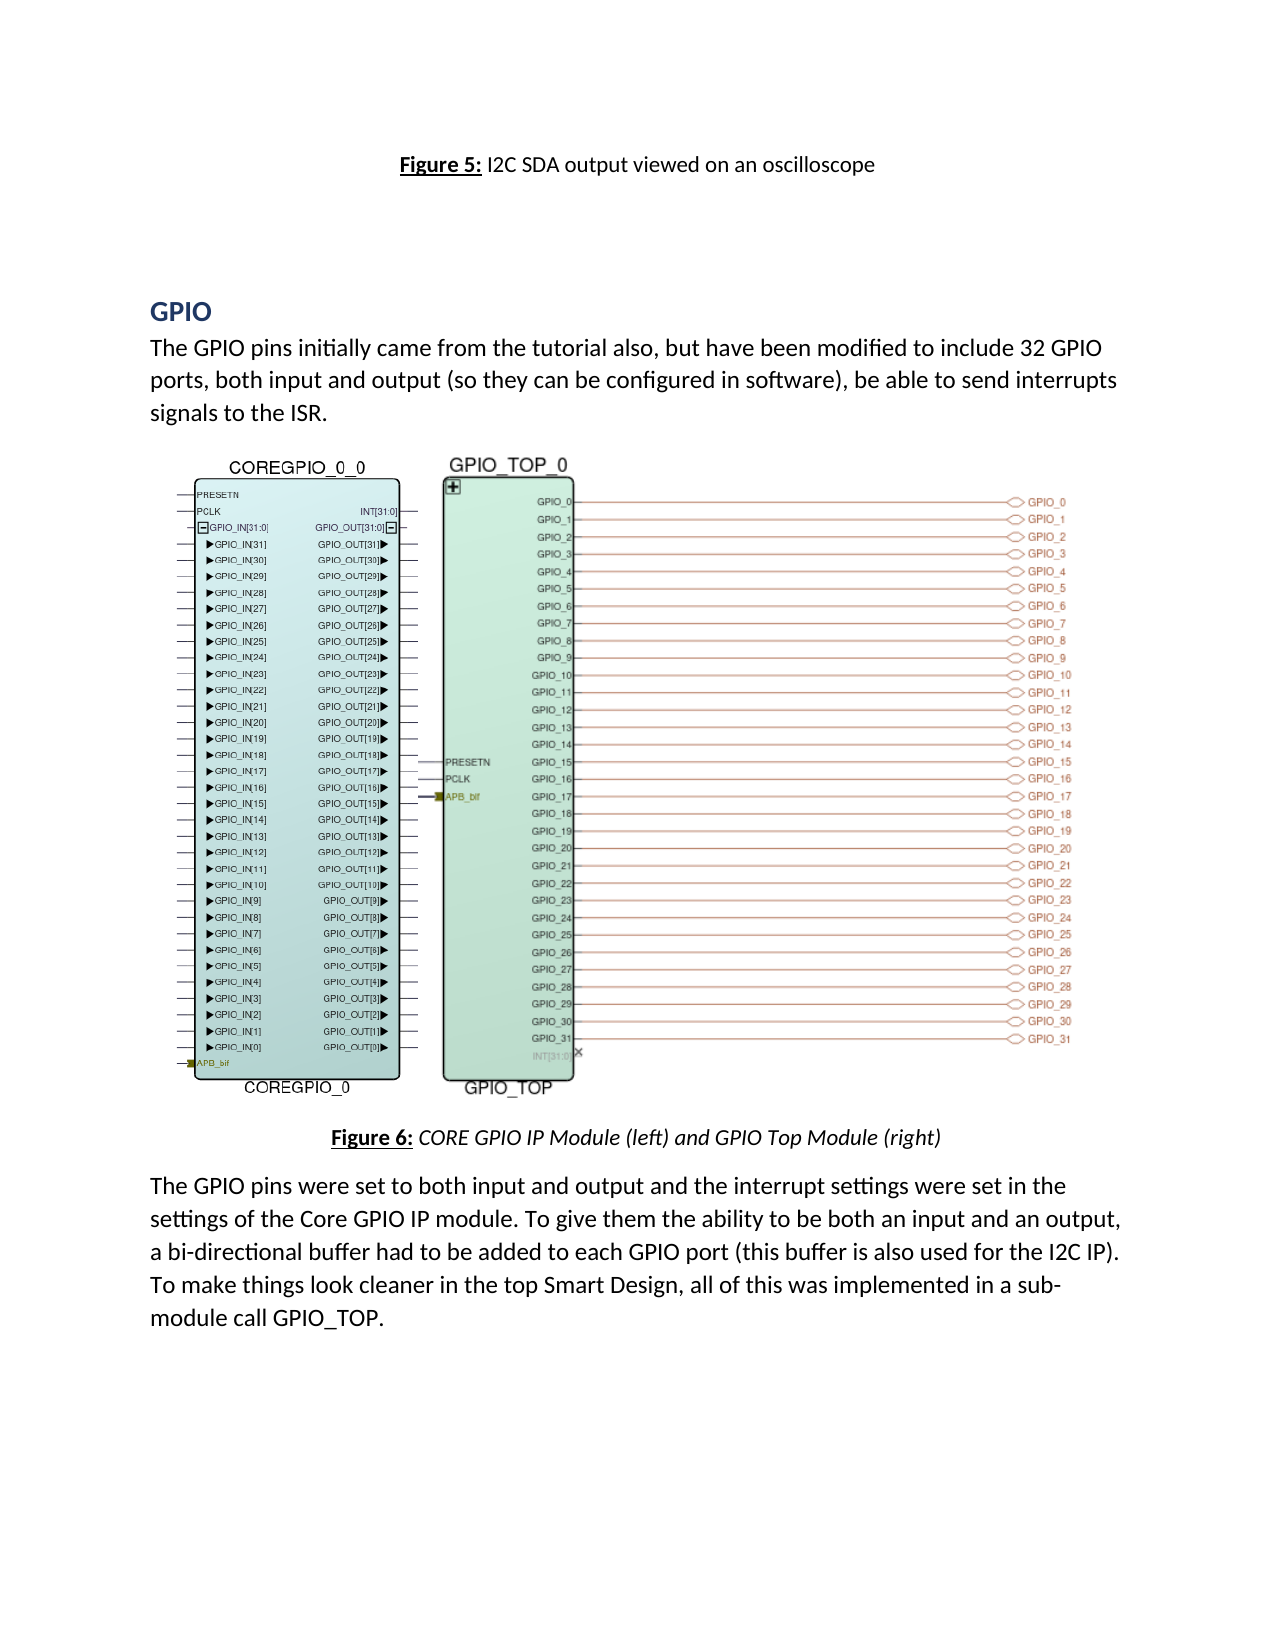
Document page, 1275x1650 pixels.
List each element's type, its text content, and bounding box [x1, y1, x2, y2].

text The GPIO pins initially came from the tutorial also, but have been modified to include 32 GPIO ports, both input and output (so they can be configured in software), be able to send interrupts signals to the ISR. [150, 332, 1125, 428]
text Figure 5: I2C SDA output viewed on an oscilloscope [150, 150, 1125, 178]
subtitle GPIO [150, 293, 1125, 329]
picture [176, 447, 1099, 1105]
text The GPIO pins were set to both input and output and the interrupt settings were set in the settings of the Core GPIO IP module. To give them the ability to be both an input and an output, a bi-directional buffer had to be added to each GPIO port (this buffer is also used for the I2C IP). To make things look cleaner in the top Smart Design, all of this was implemented in a sub-module call GPIO_TOP. [150, 1170, 1125, 1333]
text Figure 6: CORE GPIO IP Module (left) and GPIO Top Module (right) [150, 1123, 1125, 1152]
